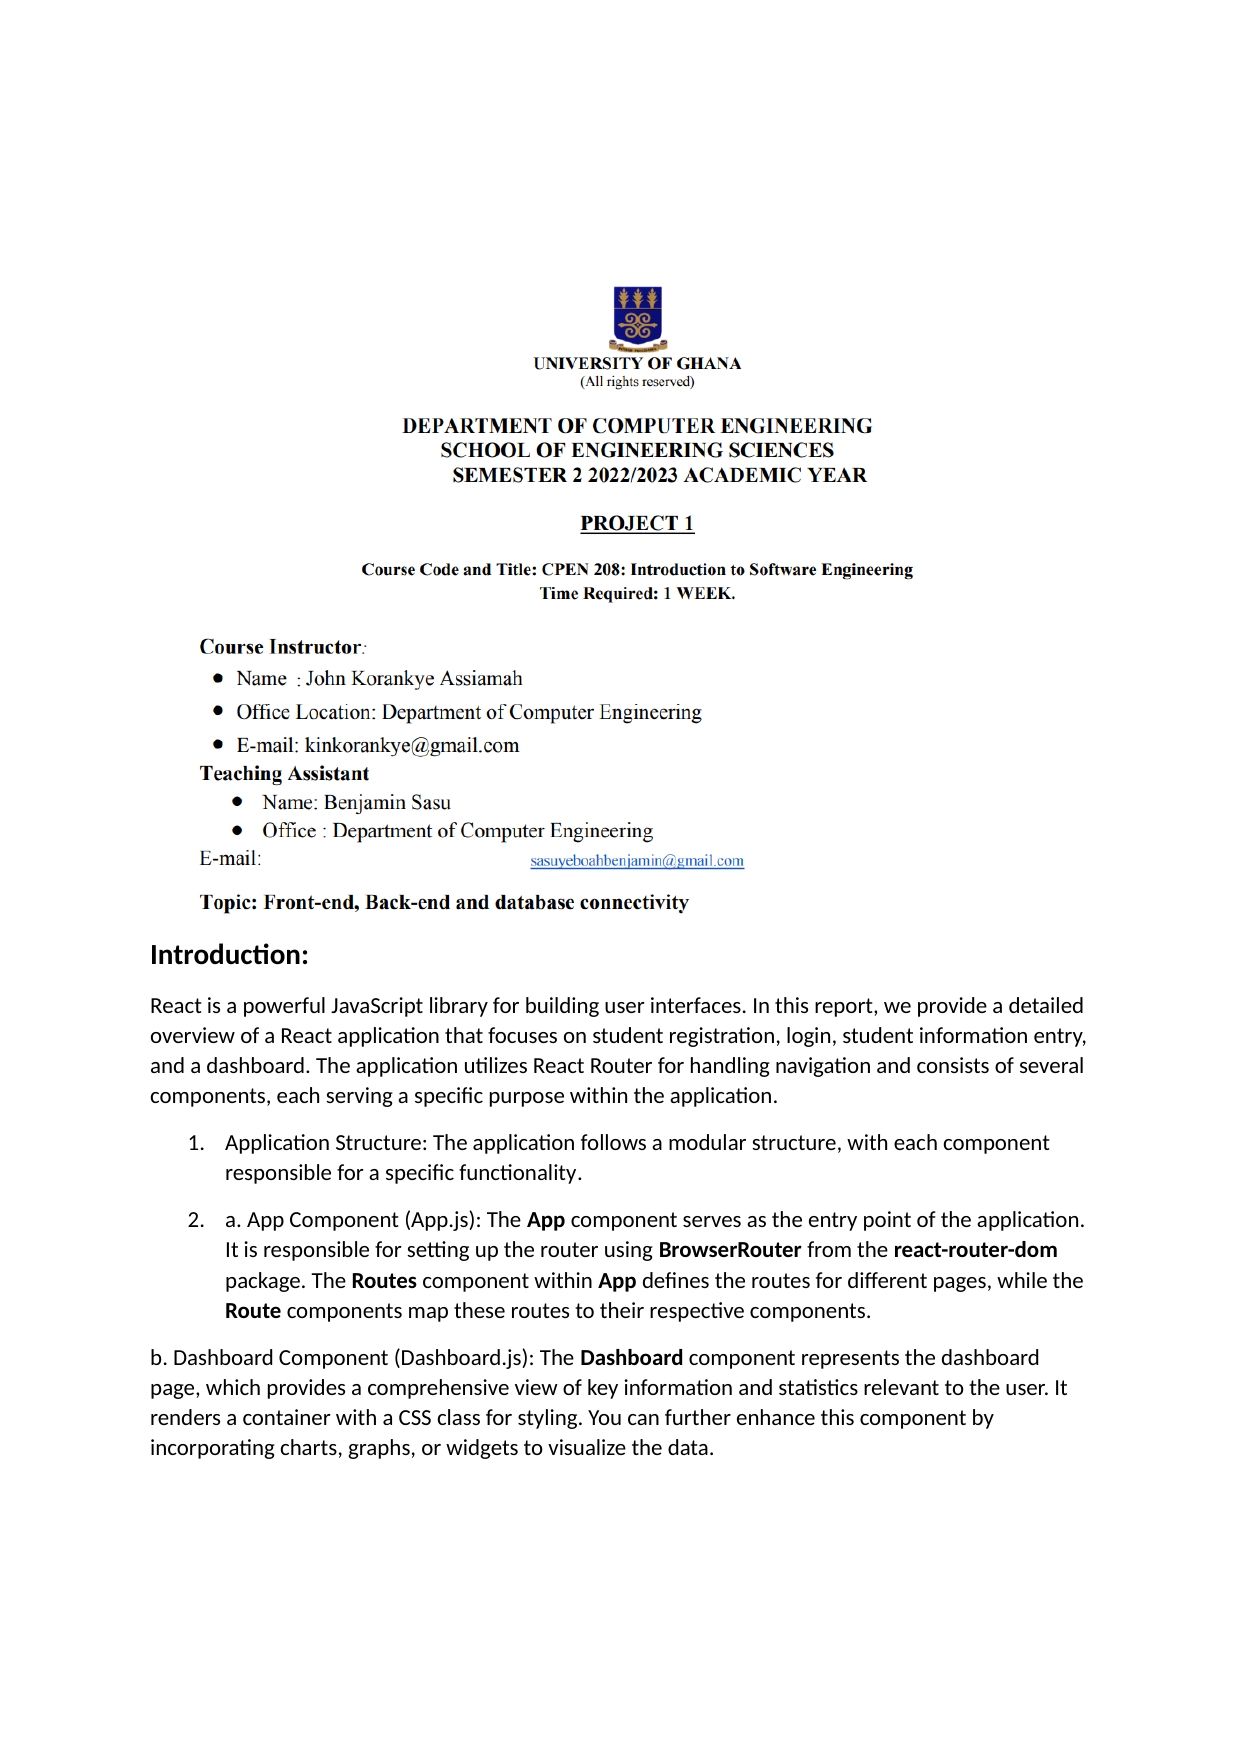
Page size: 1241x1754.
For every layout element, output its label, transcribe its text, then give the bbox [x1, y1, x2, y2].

picture [150, 243, 1142, 917]
text b. Dashboard Component (Dashboard.js): The Dashboard component represents the dashboard page, which provides a comprehensive view of key information and statistics relevant to the user. It renders a container with a CSS class for styling. You can further enhance this component by incorporating charts, graphs, or widgets to visualize the data. [150, 1343, 1090, 1462]
list Application Structure: The application follows a modular structure, with each component responsible for a specific functionality. [187, 1128, 1090, 1187]
text Introduction: [150, 936, 1090, 971]
list a. App Component (App.js): The App component serves as the entry point of the application. It is responsible for setting up the router using BrowserRouter from the react-router-dom package. The Routes component within App defines the routes for different pages, while the Route components map these routes to their respective components. [187, 1205, 1090, 1324]
text React is a powerful JavaScript library for building user interfaces. In this report, we provide a detailed overview of a React application that focuses on student registration, login, student information entry, and a dashboard. The application utilizes React Router for handling navigation and consists of several components, each serving a specific purpose within the application. [150, 991, 1090, 1109]
